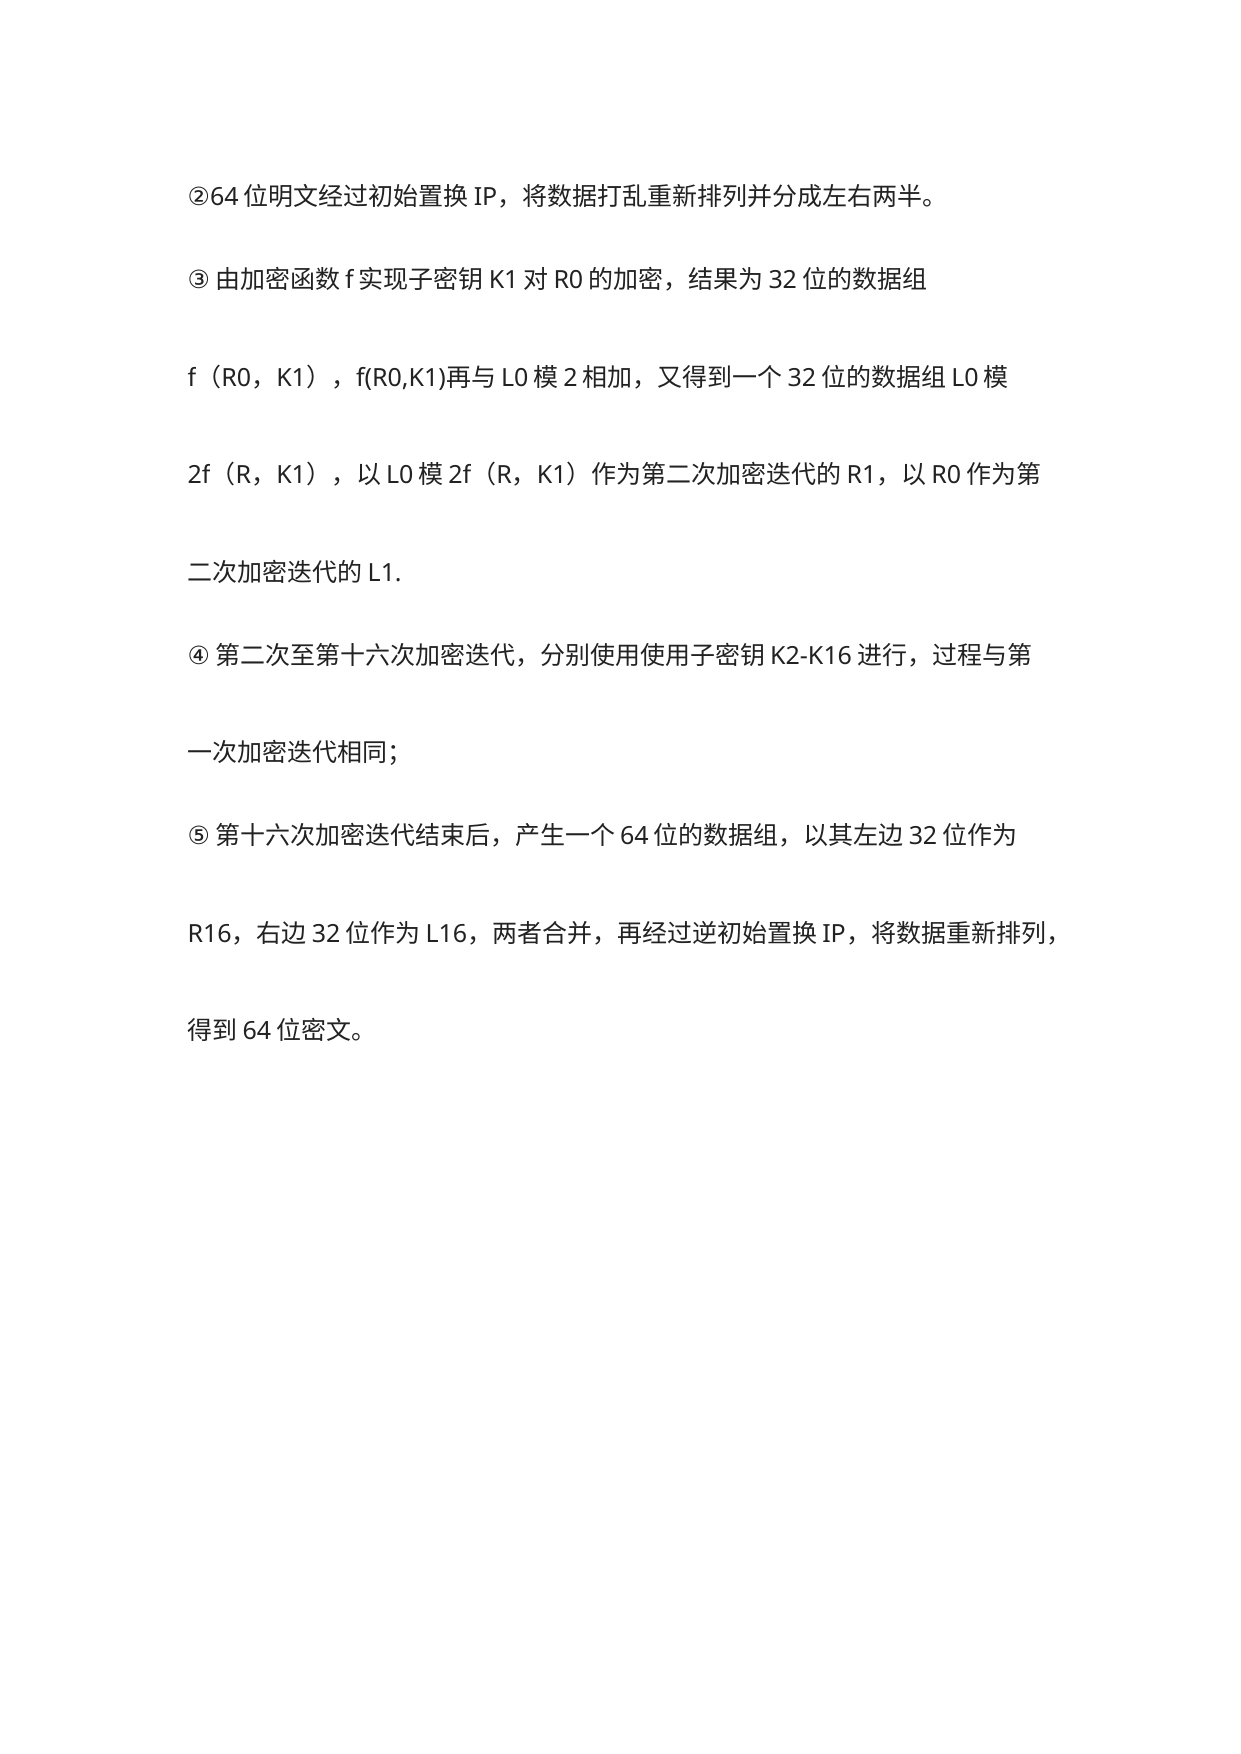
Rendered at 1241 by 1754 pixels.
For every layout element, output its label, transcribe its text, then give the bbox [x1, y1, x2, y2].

text ②64位明文经过初始置换IP，将数据打乱重新排列并分成左右两半。 [187, 162, 1053, 227]
text ⑤第十六次加密迭代结束后，产生一个64位的数据组，以其左边32位作为R16，右边32位作为L16，两者合并，再经过逆初始置换IP，将数据重新排列，得到64位密文。 [187, 801, 1053, 1061]
text ③由加密函数f实现子密钥K1对R0的加密，结果为32位的数据组f（R0，K1），f(R0,K1)再与L0模2相加，又得到一个32位的数据组L0模2f（R，K1），以L0模2f（R，K1）作为第二次加密迭代的R1，以R0作为第二次加密迭代的L1. [187, 245, 1053, 603]
text ④第二次至第十六次加密迭代，分别使用使用子密钥K2-K16进行，过程与第一次加密迭代相同； [187, 621, 1053, 783]
